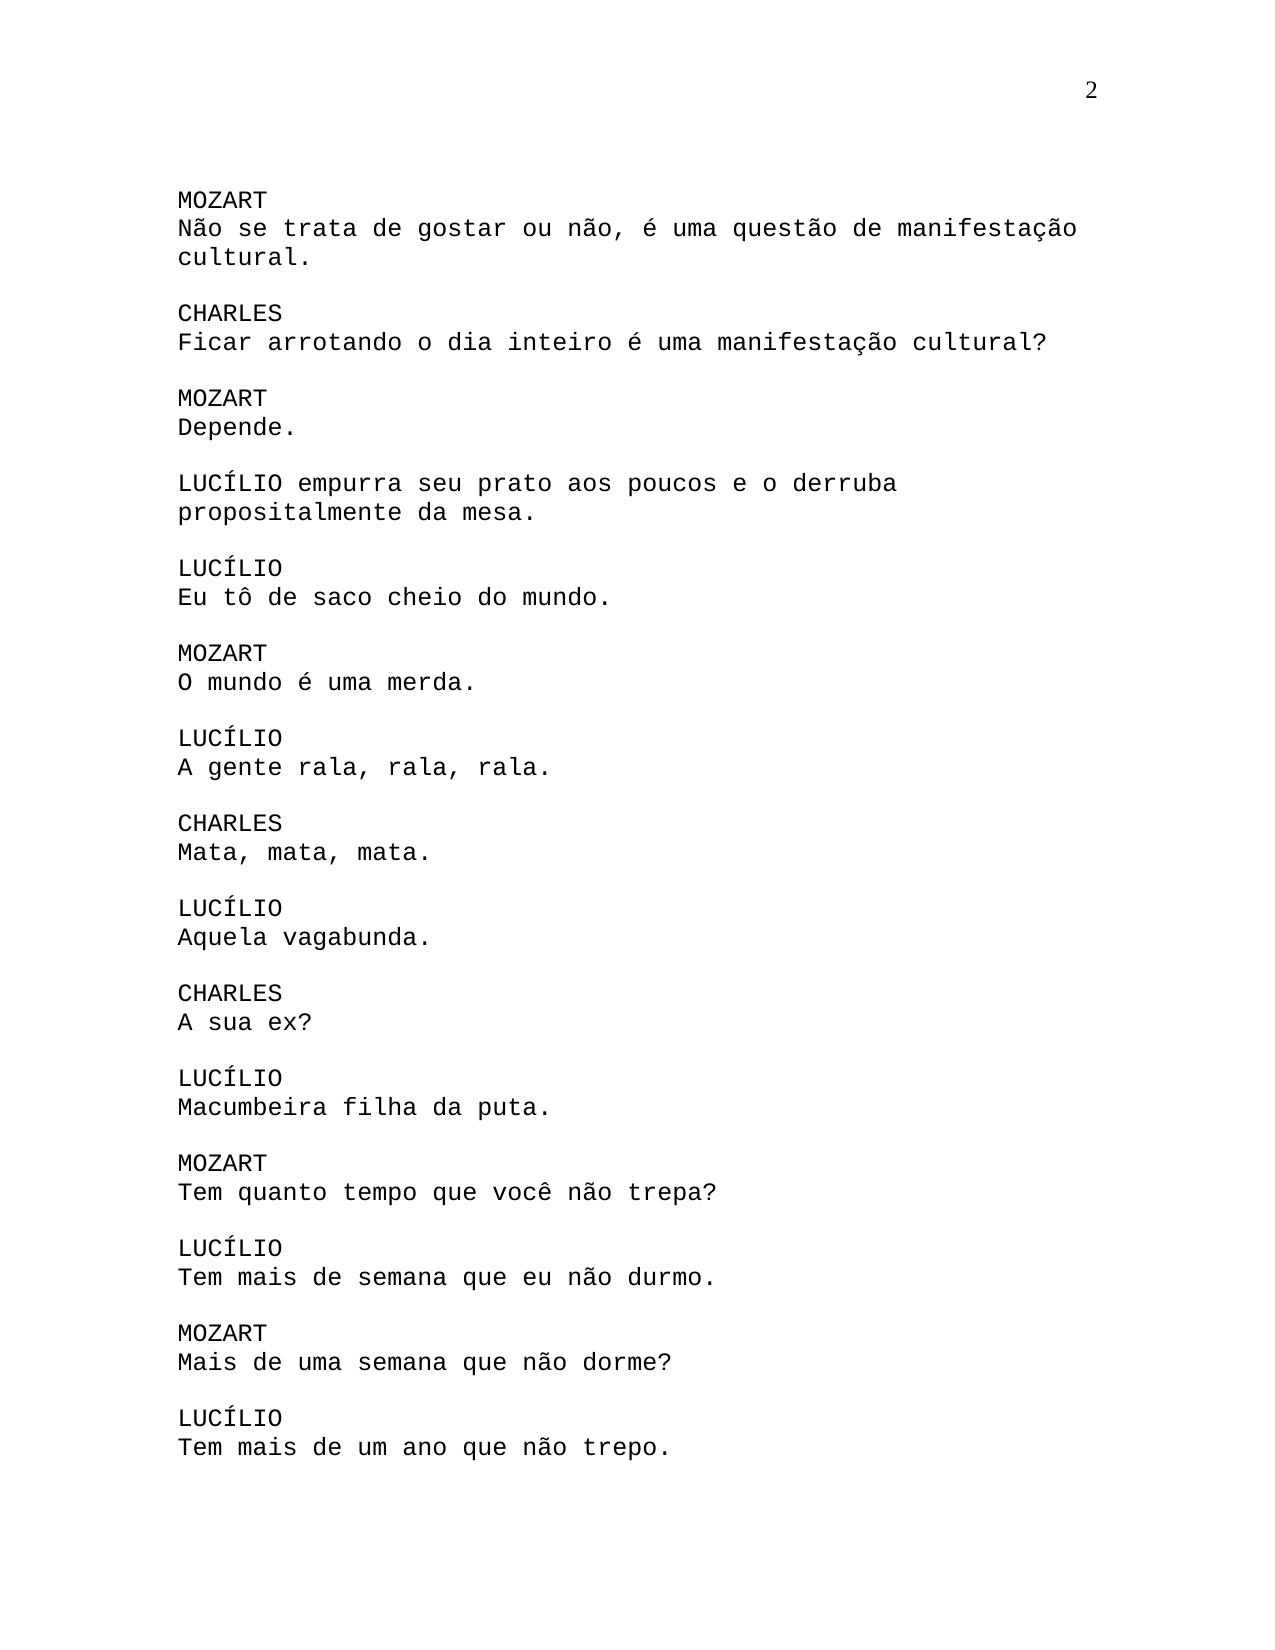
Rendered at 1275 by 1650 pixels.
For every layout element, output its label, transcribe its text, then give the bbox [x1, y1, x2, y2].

text MOZART [177, 641, 1098, 669]
text Eu tô de saco cheio do mundo. [177, 584, 1098, 612]
text LUCÍLIO [177, 1236, 1098, 1264]
text LUCÍLIO [177, 896, 1098, 924]
text A sua ex? [177, 1009, 1098, 1037]
text LUCÍLIO [177, 726, 1098, 754]
text O mundo é uma merda. [177, 669, 1098, 697]
text CHARLES [177, 301, 1098, 329]
text MOZART [177, 187, 1098, 216]
text CHARLES [177, 811, 1098, 839]
text Tem mais de um ano que não trepo. [177, 1434, 1098, 1462]
text LUCÍLIO [177, 556, 1098, 584]
text Ficar arrotando o dia inteiro é uma manifestação cultural? [177, 329, 1098, 357]
text MOZART [177, 386, 1098, 414]
text LUCÍLIO empurra seu prato aos poucos e o derruba propositalmente da mesa. [177, 471, 1098, 527]
text Tem quanto tempo que você não trepa? [177, 1179, 1098, 1207]
text Não se trata de gostar ou não, é uma questão de manifestação cultural. [177, 216, 1098, 272]
text A gente rala, rala, rala. [177, 754, 1098, 782]
text Mata, mata, mata. [177, 839, 1098, 867]
text Aquela vagabunda. [177, 924, 1098, 952]
text LUCÍLIO [177, 1066, 1098, 1094]
text MOZART [177, 1151, 1098, 1179]
text Mais de uma semana que não dorme? [177, 1349, 1098, 1377]
text LUCÍLIO [177, 1406, 1098, 1434]
text Depende. [177, 414, 1098, 442]
text Macumbeira filha da puta. [177, 1094, 1098, 1122]
text CHARLES [177, 981, 1098, 1009]
text Tem mais de semana que eu não durmo. [177, 1264, 1098, 1292]
text MOZART [177, 1321, 1098, 1349]
